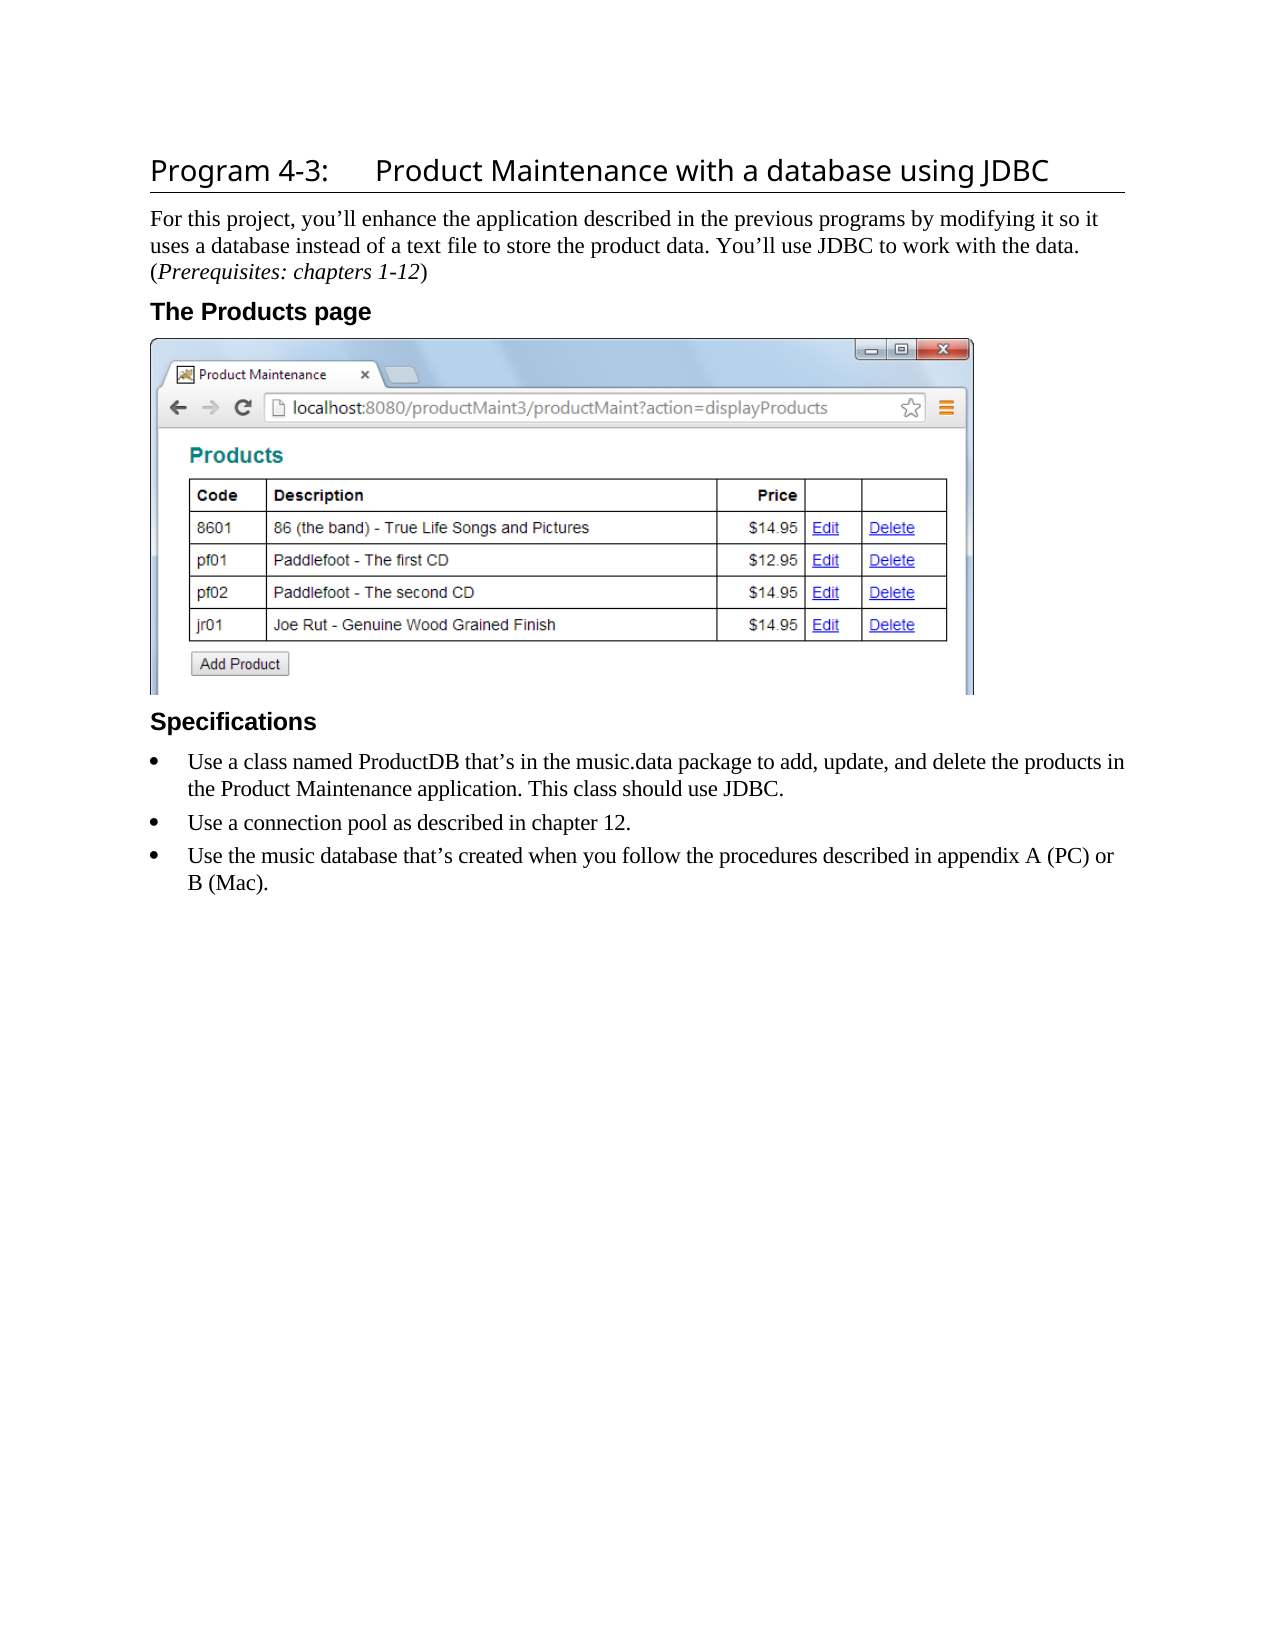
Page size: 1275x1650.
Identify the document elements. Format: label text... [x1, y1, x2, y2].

text Use the music database that’s created when you follow the procedures described in appendix A (PC) or B (Mac). [150, 842, 1125, 896]
subtitle Specifications [150, 707, 1125, 735]
text Use a connection pool as described in chapter 12. [150, 808, 1125, 835]
text For this project, you’ll enhance the application described in the previous programs by modifying it so it uses a database instead of a text file to store the product data. You’ll use JDBC to work with the data. (Prerequisites: chapters 1-12) [150, 205, 1125, 284]
picture [150, 338, 974, 695]
subtitle The Products page [150, 297, 1125, 326]
subtitle Program 4-3: Product Maintenance with a database using JDBC [150, 150, 1125, 192]
text Use a class named ProductDB that’s in the music.data package to add, update, and delete the products in the Product Maintenance application. This class should use JDBC. [150, 748, 1125, 802]
